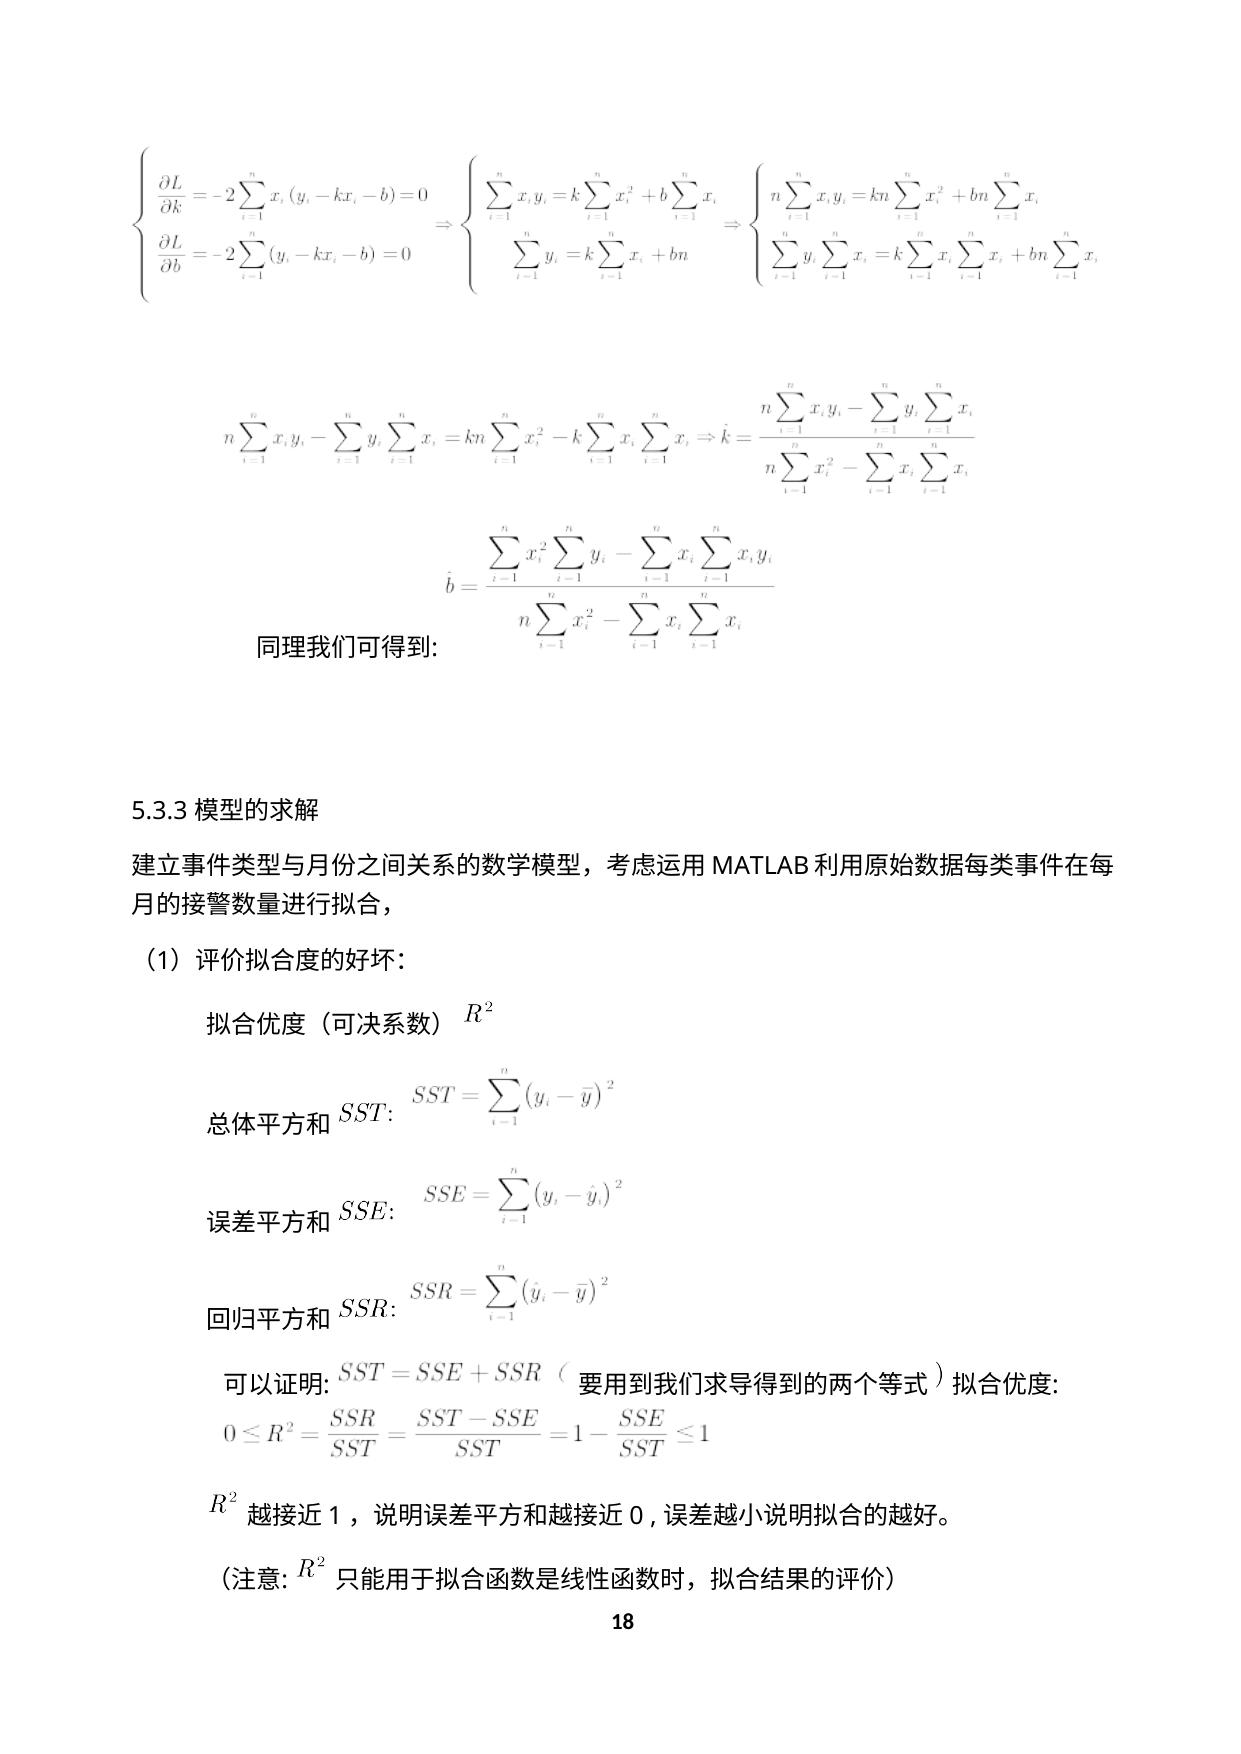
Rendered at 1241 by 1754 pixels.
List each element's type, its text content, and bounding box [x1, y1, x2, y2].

text 误差平方和 [131, 1160, 1130, 1238]
text 5.3.3 模型的求解 [131, 790, 1130, 826]
text 建立事件类型与月份之间关系的数学模型，考虑运用MATLAB利用原始数据每类事件在每月的接警数量进行拟合， [131, 846, 1130, 921]
text 总体平方和 [131, 1061, 1130, 1141]
text 拟合优度（可决系数） [131, 996, 1130, 1041]
text 可以证明: 要用到我们求导得到的两个等式 拟合优度: [223, 1356, 1130, 1468]
text 越接近 1 ，说明误差平方和越接近 0 , 误差越小说明拟合的越好。 [131, 1487, 1130, 1532]
text （1）评价拟合度的好坏： [131, 941, 1130, 977]
text 同理我们可得到: [131, 519, 1130, 664]
text （注意: 只能用于拟合函数是线性函数时，拟合结果的评价） [131, 1551, 1130, 1596]
text 回归平方和 [131, 1258, 1130, 1336]
